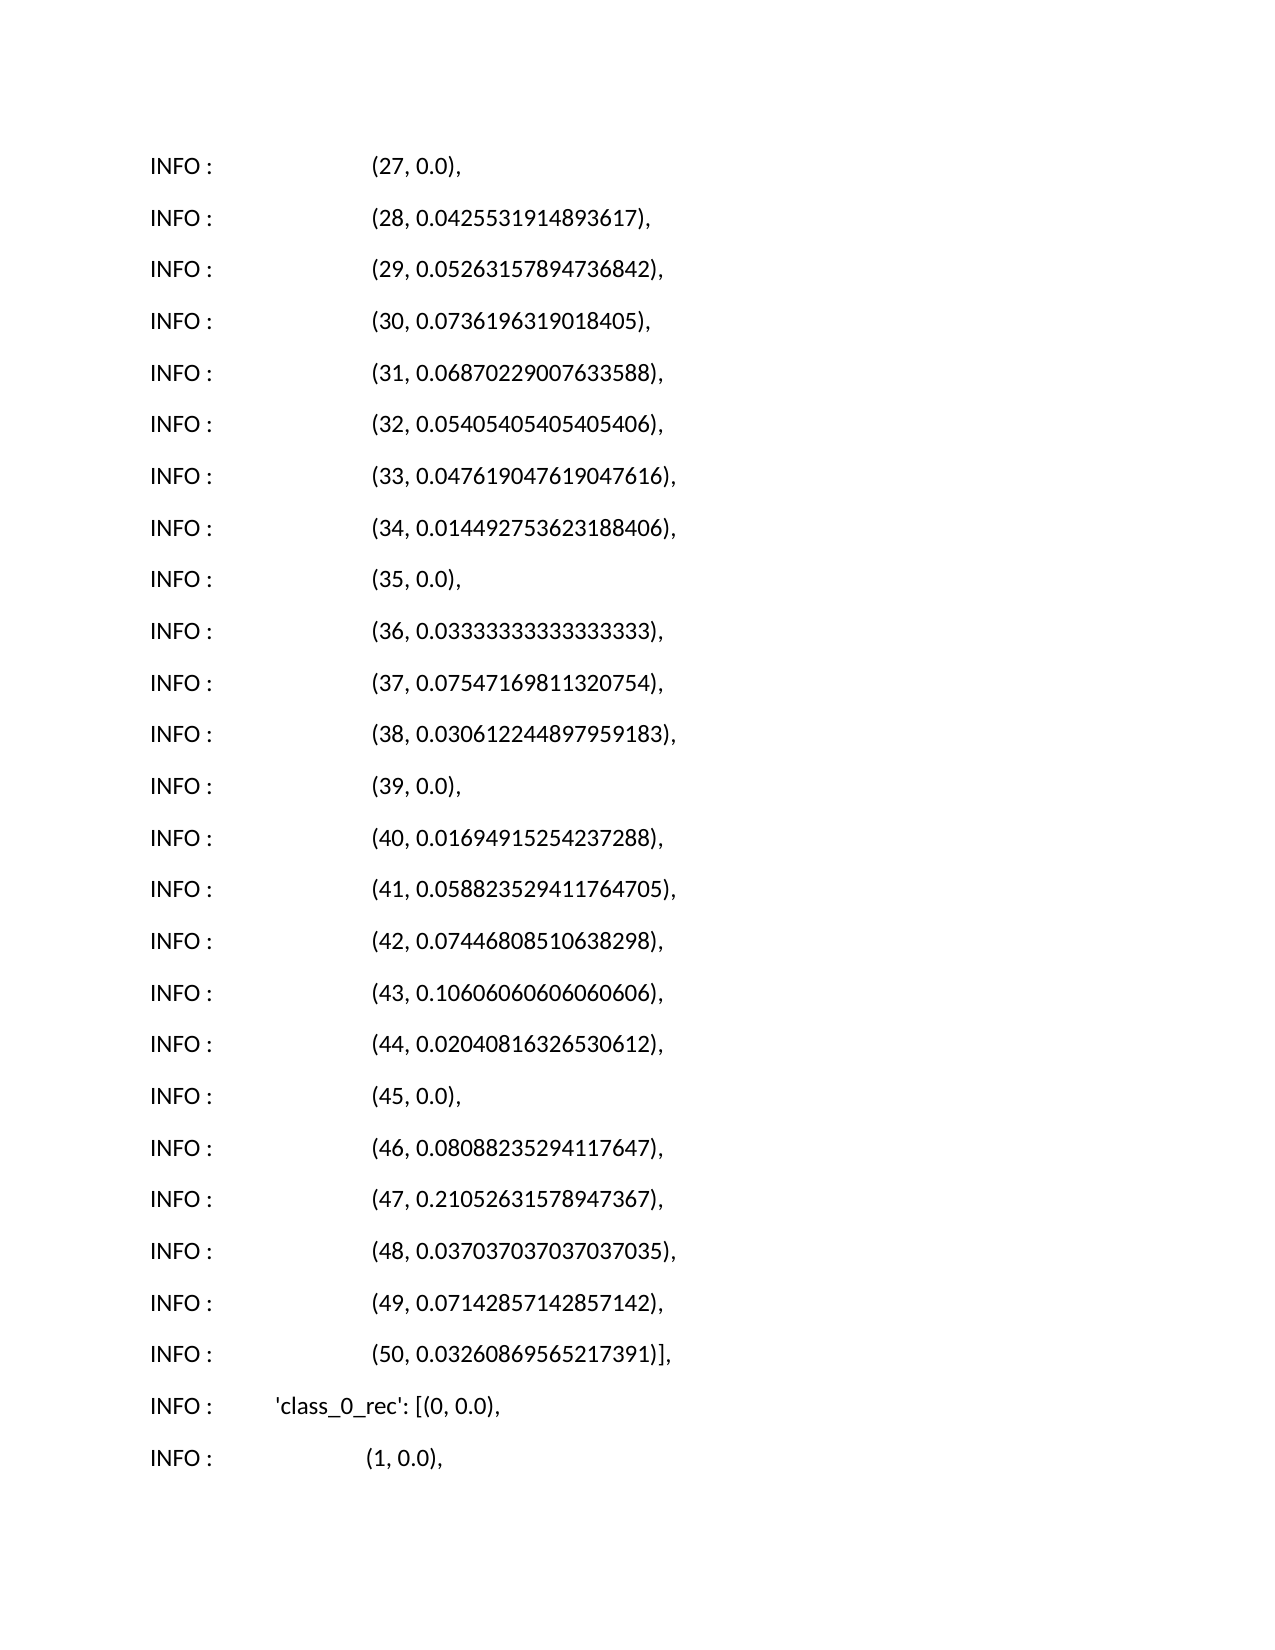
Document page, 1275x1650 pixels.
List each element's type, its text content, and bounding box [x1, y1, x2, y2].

text INFO : (28, 0.0425531914893617), [150, 202, 1125, 232]
text INFO : (29, 0.05263157894736842), [150, 253, 1125, 284]
text INFO : (31, 0.06870229007633588), [150, 357, 1125, 387]
text INFO : (39, 0.0), [150, 770, 1125, 801]
text INFO : (41, 0.058823529411764705), [150, 873, 1125, 904]
text INFO : (27, 0.0), [150, 150, 1125, 181]
text INFO : (45, 0.0), [150, 1080, 1125, 1111]
text INFO : (48, 0.037037037037037035), [150, 1235, 1125, 1266]
text INFO : (44, 0.02040816326530612), [150, 1028, 1125, 1059]
text INFO : (30, 0.0736196319018405), [150, 305, 1125, 336]
text INFO : (42, 0.07446808510638298), [150, 925, 1125, 956]
text INFO : (32, 0.05405405405405406), [150, 408, 1125, 439]
text INFO : (38, 0.030612244897959183), [150, 718, 1125, 749]
text INFO : (1, 0.0), [150, 1442, 1125, 1472]
text INFO : 'class_0_rec': [(0, 0.0), [150, 1390, 1125, 1421]
text INFO : (43, 0.10606060606060606), [150, 977, 1125, 1007]
text INFO : (33, 0.047619047619047616), [150, 460, 1125, 491]
text INFO : (35, 0.0), [150, 563, 1125, 594]
text INFO : (49, 0.07142857142857142), [150, 1287, 1125, 1317]
text INFO : (34, 0.014492753623188406), [150, 512, 1125, 542]
text INFO : (47, 0.21052631578947367), [150, 1183, 1125, 1214]
text INFO : (37, 0.07547169811320754), [150, 667, 1125, 697]
text INFO : (40, 0.01694915254237288), [150, 822, 1125, 852]
text INFO : (46, 0.08088235294117647), [150, 1132, 1125, 1162]
text INFO : (36, 0.03333333333333333), [150, 615, 1125, 646]
text INFO : (50, 0.03260869565217391)], [150, 1338, 1125, 1369]
